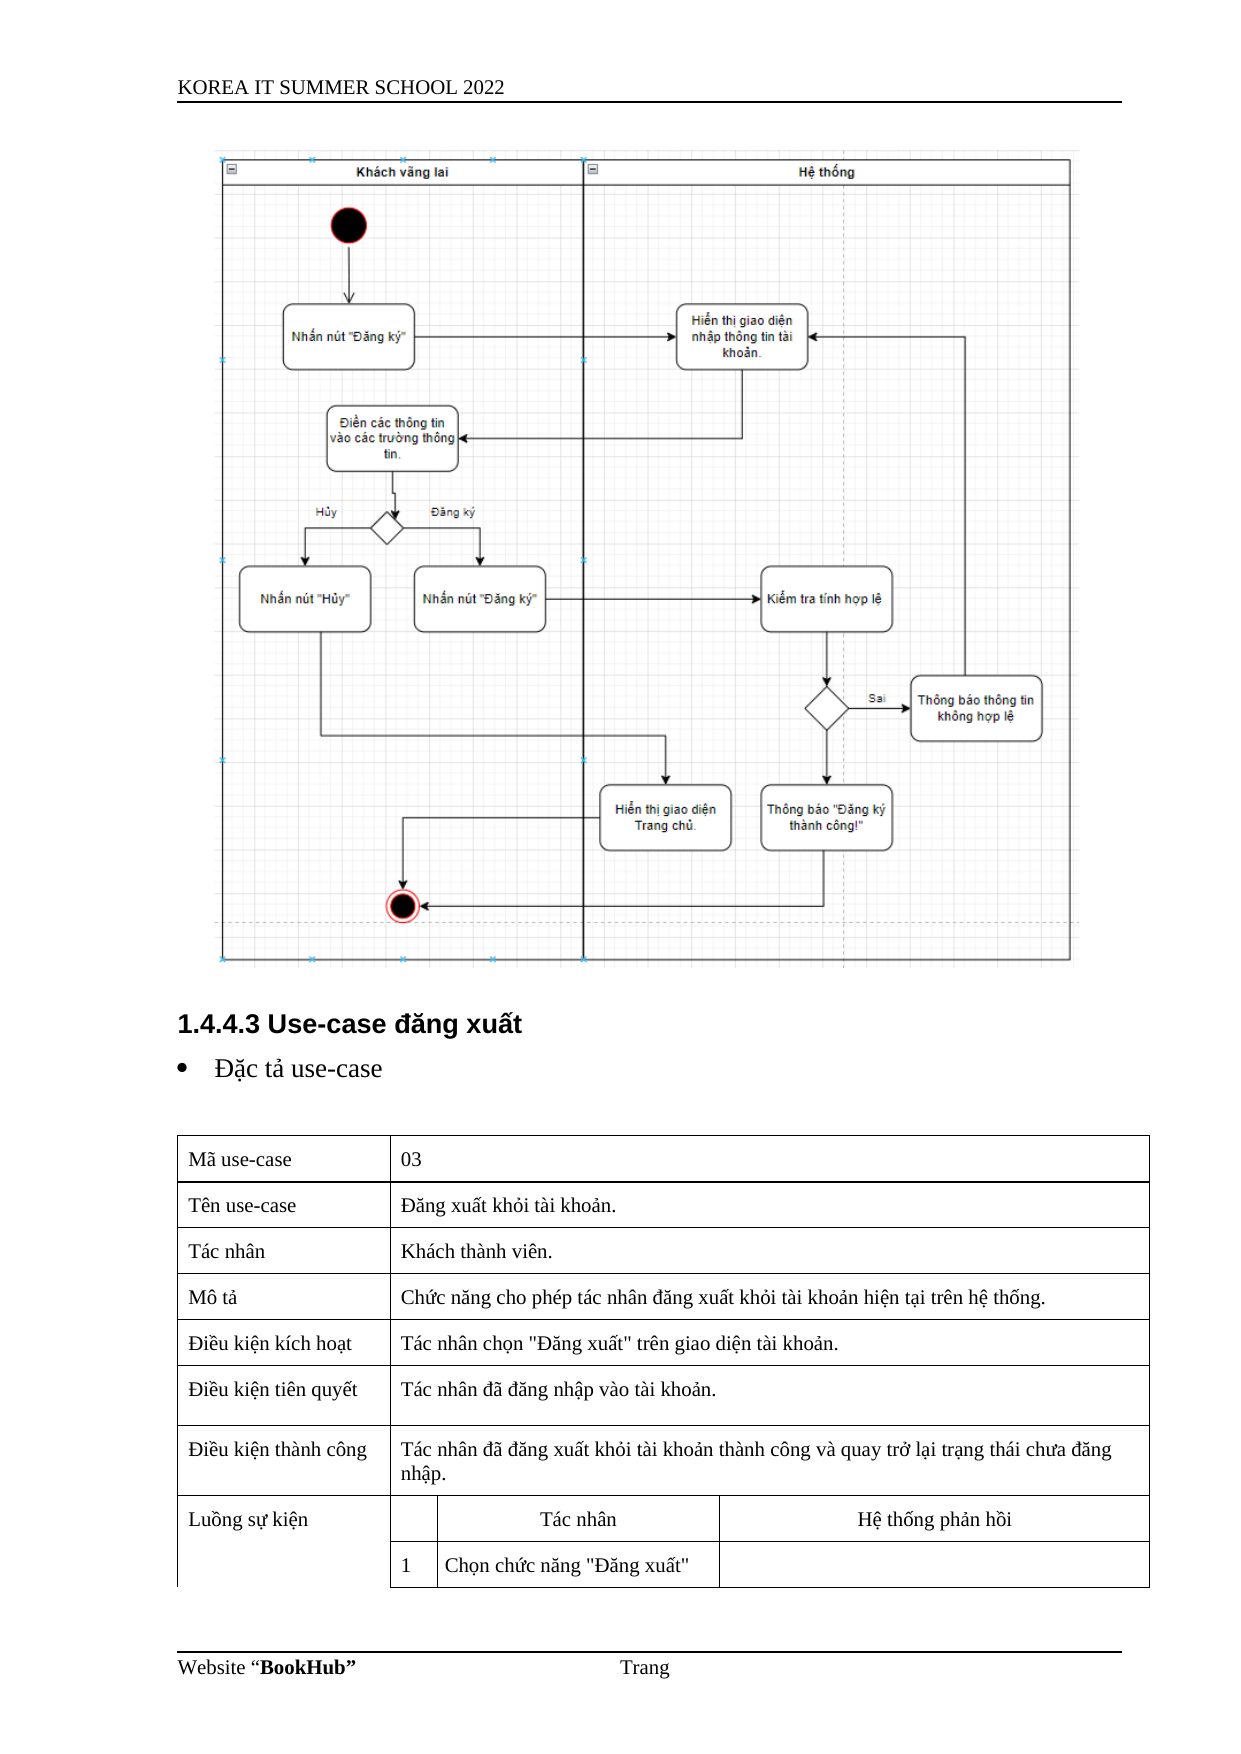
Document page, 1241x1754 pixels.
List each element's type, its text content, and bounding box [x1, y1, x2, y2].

table_cell Tác nhân đã đăng xuất khỏi tài khoản thành công và quay trở lại trạng thái chưa đăng nhập. [391, 1426, 1149, 1495]
picture [214, 150, 1080, 968]
subtitle 1.4.4.3 Use-case đăng xuất [177, 1008, 1122, 1039]
table_cell Tác nhân [438, 1496, 719, 1541]
table_cell 1 [391, 1542, 437, 1587]
table_cell Mô tả [178, 1274, 390, 1319]
table_cell [720, 1542, 1149, 1587]
table_cell Tác nhân chọn "Đăng xuất" trên giao diện tài khoản. [391, 1320, 1149, 1365]
table_cell [391, 1496, 437, 1541]
table_cell Khách thành viên. [391, 1228, 1149, 1273]
table_cell Tên use-case [178, 1183, 390, 1227]
text Đặc tả use-case [177, 1052, 1122, 1083]
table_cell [438, 1542, 719, 1587]
table_cell Điều kiện tiên quyết [178, 1366, 390, 1425]
table_cell Tác nhân [178, 1228, 390, 1273]
table_cell Tác nhân đã đăng nhập vào tài khoản. [391, 1366, 1149, 1425]
table_cell Luồng sự kiện [178, 1496, 390, 1587]
table_cell Điều kiện kích hoạt [178, 1320, 390, 1365]
table_cell Điều kiện thành công [178, 1426, 390, 1495]
table_header 03 [391, 1136, 1149, 1181]
table_header Mã use-case [178, 1136, 390, 1181]
table_cell Đăng xuất khỏi tài khoản. [391, 1183, 1149, 1227]
table_cell Chức năng cho phép tác nhân đăng xuất khỏi tài khoản hiện tại trên hệ thống. [391, 1274, 1149, 1319]
table_cell Hệ thống phản hồi [720, 1496, 1149, 1541]
